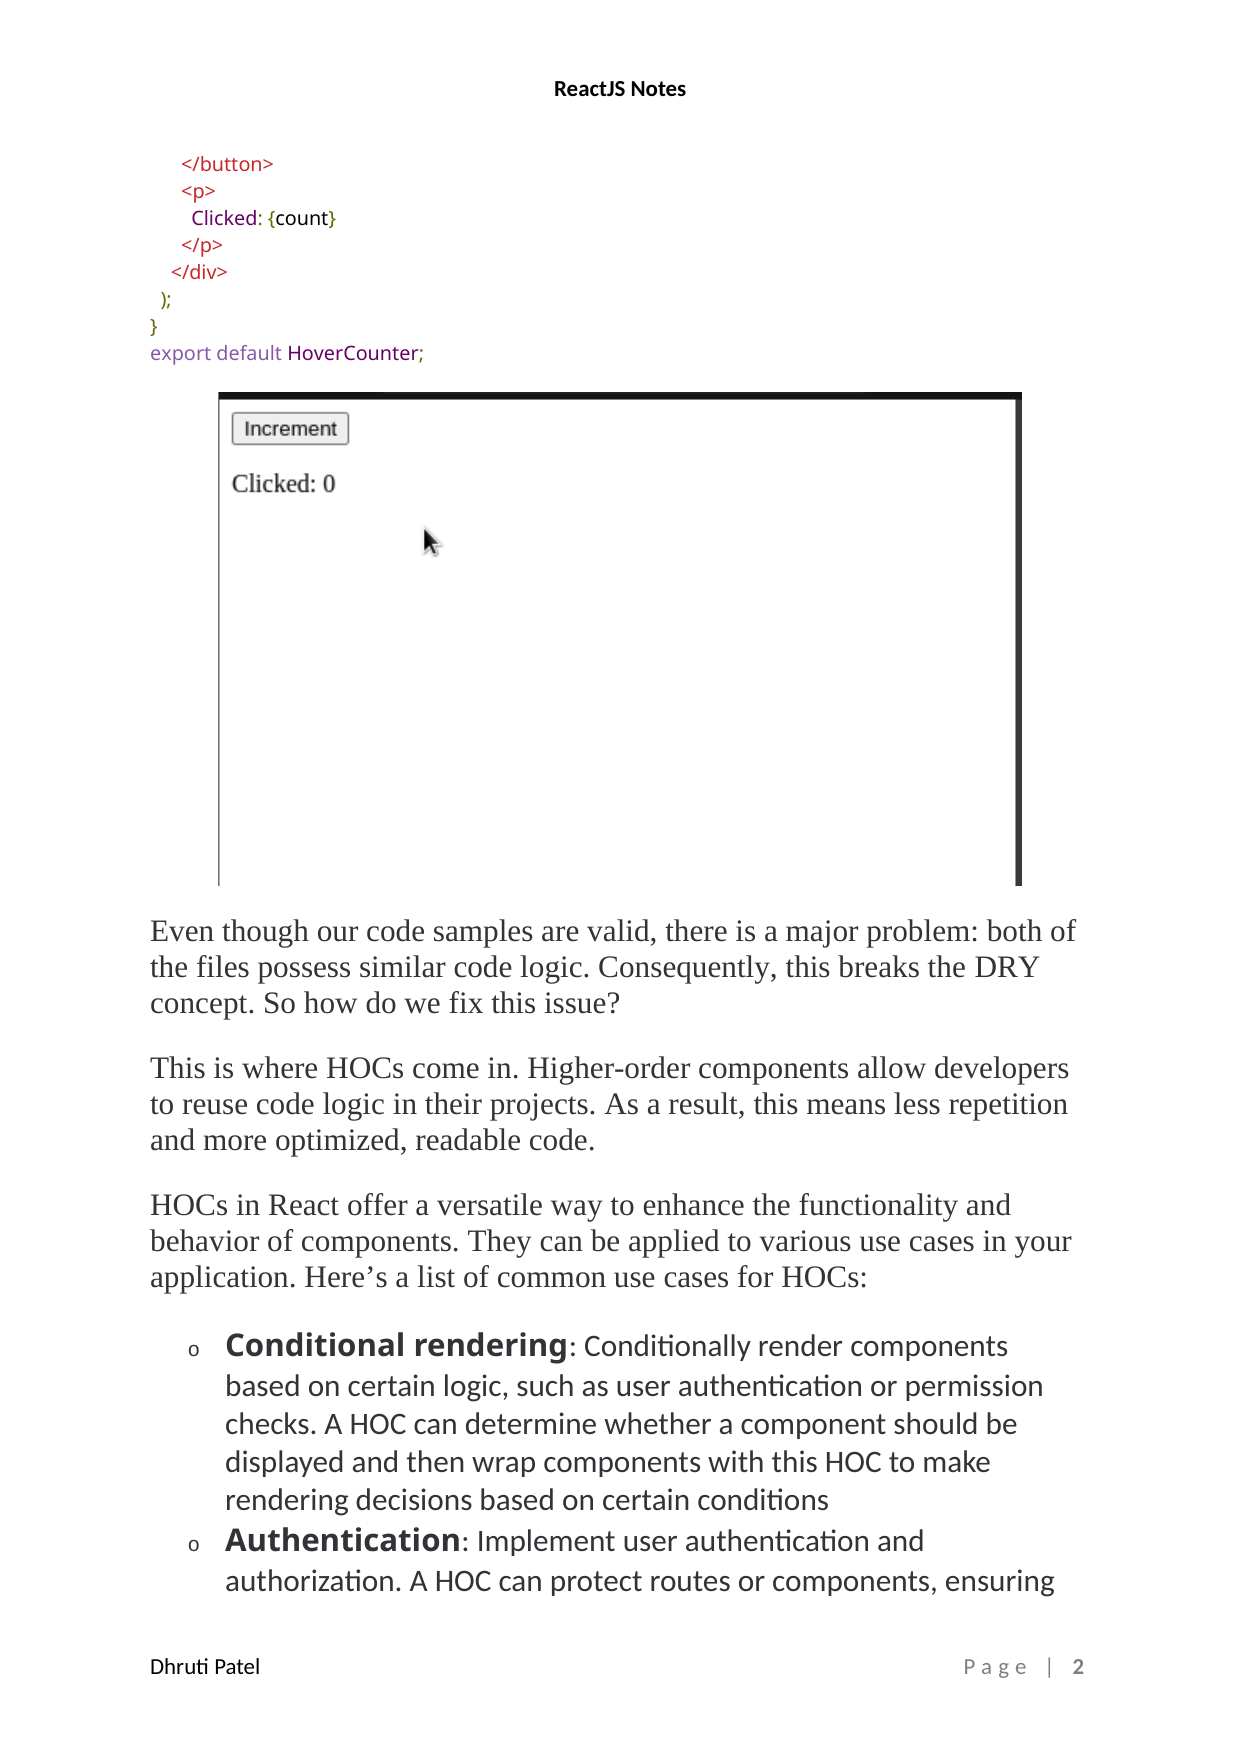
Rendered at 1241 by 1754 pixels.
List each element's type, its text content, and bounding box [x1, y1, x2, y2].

text Even though our code samples are valid, there is a major problem: both of the files possess similar code logic. Consequently, this breaks the DRY concept. So how do we fix this issue? [150, 912, 1090, 1020]
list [187, 1518, 1090, 1599]
text } [150, 312, 1090, 339]
text <p> [150, 177, 1090, 204]
text HOCs in React offer a versatile way to enhance the functionality and behavior of components. They can be applied to various use cases in your application. Here’s a list of common use cases for HOCs: [150, 1186, 1090, 1294]
text </p> [150, 231, 1090, 258]
text export default HoverCounter; [150, 339, 1090, 366]
text This is where HOCs come in. Higher-order components allow developers to reuse code logic in their projects. As a result, this means less repetition and more optimized, readable code. [150, 1049, 1090, 1157]
text ); [150, 285, 1090, 312]
text Clicked: {count} [150, 204, 1090, 231]
text </button> [150, 150, 1090, 177]
text </div> [150, 258, 1090, 285]
list Conditional rendering: Conditionally render components based on certain logic, such as user authentication or permission checks. A HOC can determine whether a component should be displayed and then wrap components with this HOC to make rendering decisions based on certain conditions [187, 1323, 1090, 1518]
picture [218, 392, 1022, 886]
